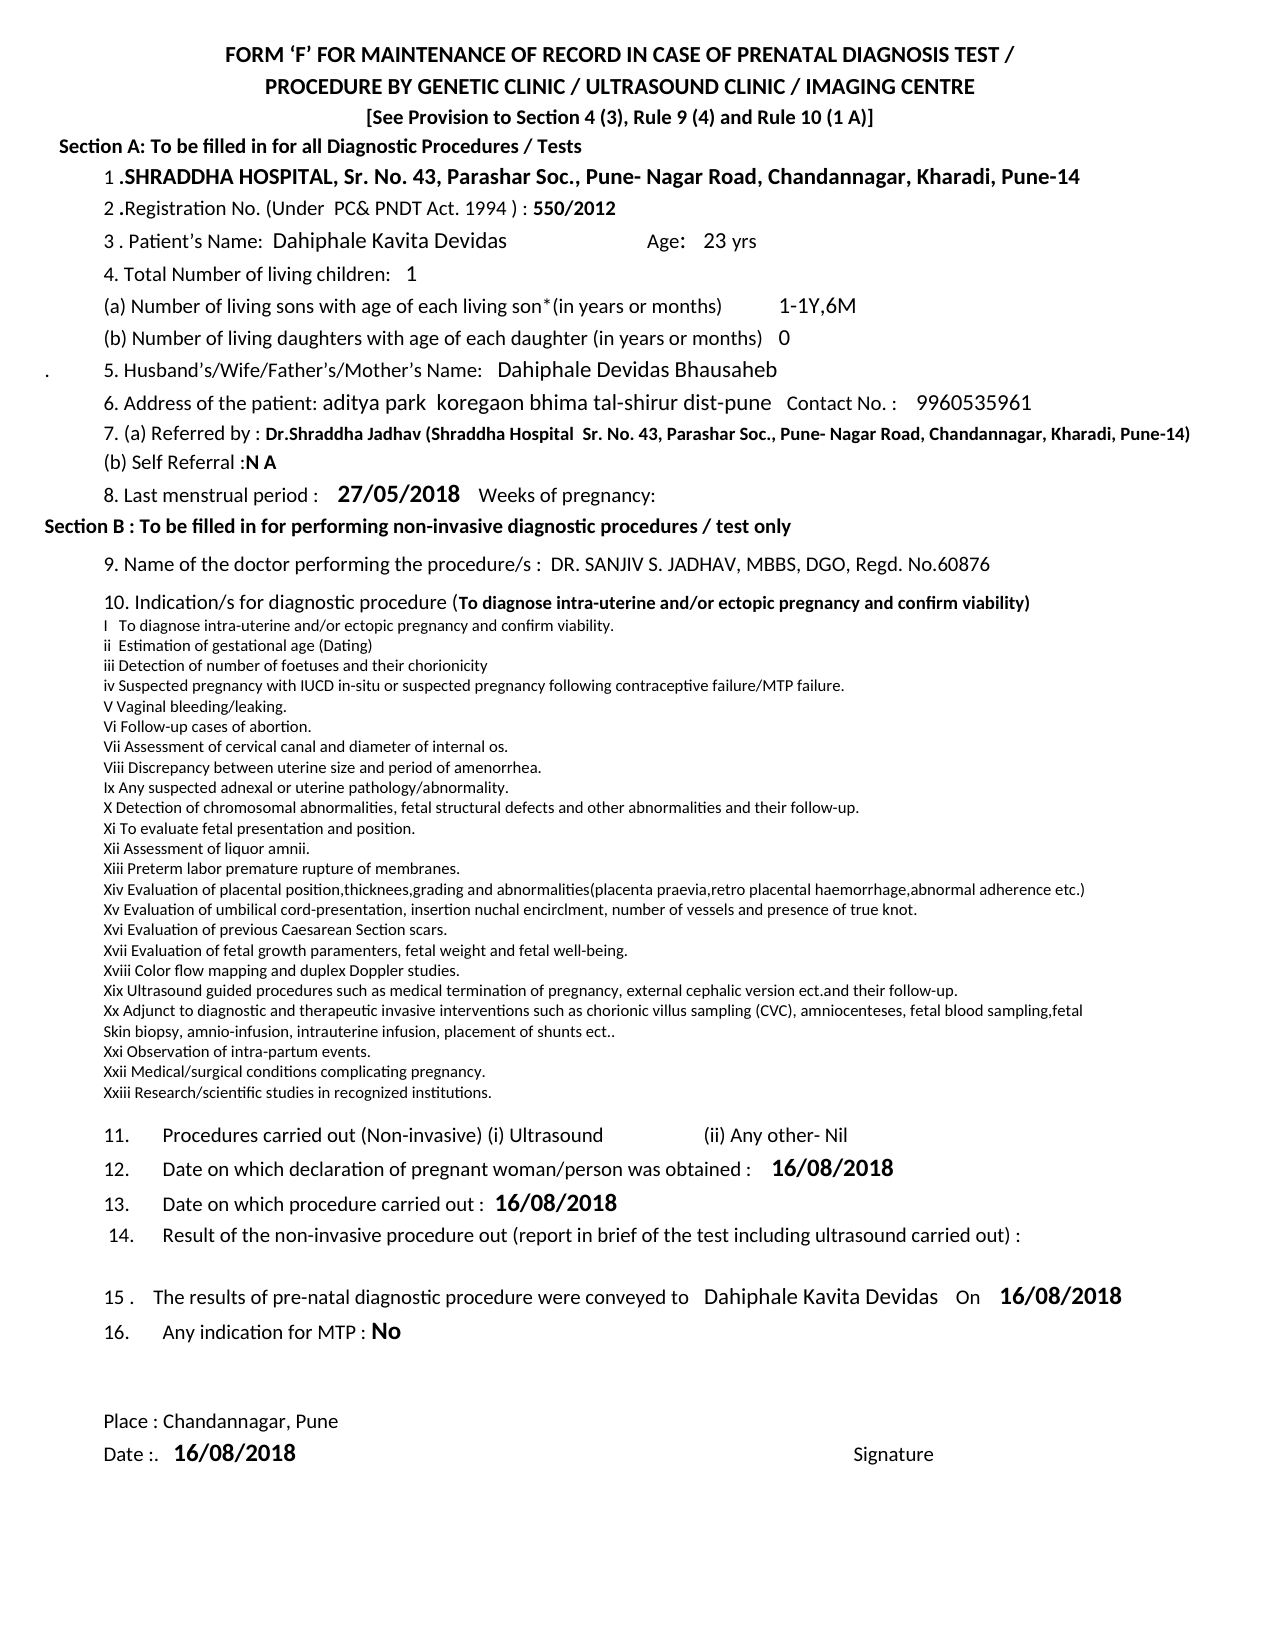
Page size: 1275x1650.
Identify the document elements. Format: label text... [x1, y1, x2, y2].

text 8. Last menstrual period : Weeks of pregnancy: [44, 478, 1255, 509]
text . 5. Husband’s/Wife/Father’s/Mother’s Name: [44, 355, 1255, 383]
text 11. Procedures carried out (Non-invasive) (i) Ultrasound (ii) Any other- Nil [0, 1123, 1275, 1148]
text FORM ‘F’ FOR MAINTENANCE OF RECORD IN CASE OF PRENATAL DIAGNOSIS TEST / [44, 40, 1196, 68]
text Ix Any suspected adnexal or uterine pathology/abnormality. [0, 777, 1196, 798]
text PROCEDURE BY GENETIC CLINIC / ULTRASOUND CLINIC / IMAGING CENTRE [44, 72, 1196, 100]
text 9. Name of the doctor performing the procedure/s : DR. SANJIV S. JADHAV, MBBS, DGO, Regd. No.60876 [0, 551, 1255, 577]
text Xix Ultrasound guided procedures such as medical termination of pregnancy, external cephalic version ect.and their follow-up. [0, 980, 1275, 1001]
text Xviii Color flow mapping and duplex Doppler studies. [0, 960, 1275, 980]
text 3 . Patient’s Name: Age: yrs [44, 224, 1166, 254]
text Section B : To be filled in for performing non-invasive diagnostic procedures / test only [44, 513, 1255, 538]
text 16. Any indication for MTP : No [0, 1315, 1275, 1346]
text ii Estimation of gestational age (Dating) [0, 635, 1196, 655]
text 14. Result of the non-invasive procedure out (report in brief of the test including ultrasound carried out) : [103, 1222, 1226, 1247]
text Xxiii Research/scientific studies in recognized institutions. [0, 1082, 1275, 1102]
text (b) Self Referral :N A [44, 449, 1255, 474]
text (a) Number of living sons with age of each living son*(in years or months) [44, 291, 1255, 319]
text V Vaginal bleeding/leaking. [0, 696, 1196, 716]
text Xvi Evaluation of previous Caesarean Section scars. [0, 919, 1275, 940]
text iv Suspected pregnancy with IUCD in-situ or suspected pregnancy following contraceptive failure/MTP failure. [0, 676, 1196, 696]
text Vii Assessment of cervical canal and diameter of internal os. [0, 737, 1196, 757]
text iii Detection of number of foetuses and their chorionicity [0, 655, 1196, 676]
text X Detection of chromosomal abnormalities, fetal structural defects and other abnormalities and their follow-up. [0, 798, 1196, 818]
text Xxi Observation of intra-partum events. [103, 1041, 1275, 1062]
text Xv Evaluation of umbilical cord-presentation, insertion nuchal encirclment, number of vessels and presence of true knot. [0, 899, 1275, 919]
text 12. Date on which declaration of pregnant woman/person was obtained : [0, 1152, 1275, 1182]
text Vi Follow-up cases of abortion. [0, 716, 1196, 737]
text Xx Adjunct to diagnostic and therapeutic invasive interventions such as chorionic villus sampling (CVC), amniocenteses, fetal blood sampling,fetal [0, 1001, 1275, 1021]
text Place : Chandannagar, Pune [0, 1408, 1275, 1434]
text Section A: To be filled in for all Diagnostic Procedures / Tests [44, 133, 1196, 159]
text Xi To evaluate fetal presentation and position. [0, 818, 1196, 838]
text 10. Indication/s for diagnostic procedure (To diagnose intra-uterine and/or ectopic pregnancy and confirm viability) [75, 589, 1255, 615]
text 7. (a) Referred by : Dr.Shraddha Jadhav (Shraddha Hospital Sr. No. 43, Parashar Soc., Pune- Nagar Road, Chandannagar, Kharadi, Pune-14) [44, 420, 1255, 445]
text (b) Number of living daughters with age of each daughter (in years or months) [44, 323, 1255, 351]
text Xiv Evaluation of placental position,thicknees,grading and abnormalities(placenta praevia,retro placental haemorrhage,abnormal adherence etc.) [0, 879, 1275, 899]
text 4. Total Number of living children: [44, 259, 1196, 287]
text Viii Discrepancy between uterine size and period of amenorrhea. [0, 757, 1196, 777]
text 2 .Registration No. (Under PC& PNDT Act. 1994 ) : 550/2012 [44, 195, 1196, 220]
text 15 . The results of pre-natal diagnostic procedure were conveyed to On [0, 1280, 1275, 1311]
text 6. Address of the patient: Contact No. : [103, 388, 1255, 416]
text Skin biopsy, amnio-infusion, intrauterine infusion, placement of shunts ect.. [0, 1021, 1275, 1041]
text Date :. Signature [0, 1438, 1275, 1468]
text Xiii Preterm labor premature rupture of membranes. [0, 858, 1196, 879]
text 13. Date on which procedure carried out : [0, 1187, 1275, 1217]
text [See Provision to Section 4 (3), Rule 9 (4) and Rule 10 (1 A)] [44, 104, 1196, 129]
text Xxii Medical/surgical conditions complicating pregnancy. [0, 1062, 1275, 1082]
text 1 .SHRADDHA HOSPITAL, Sr. No. 43, Parashar Soc., Pune- Nagar Road, Chandannagar, Kharadi, Pune-14 [44, 162, 1196, 191]
text Xvii Evaluation of fetal growth paramenters, fetal weight and fetal well-being. [0, 940, 1275, 960]
text Xii Assessment of liquor amnii. [0, 838, 1196, 858]
text I To diagnose intra-uterine and/or ectopic pregnancy and confirm viability. [75, 615, 1255, 635]
